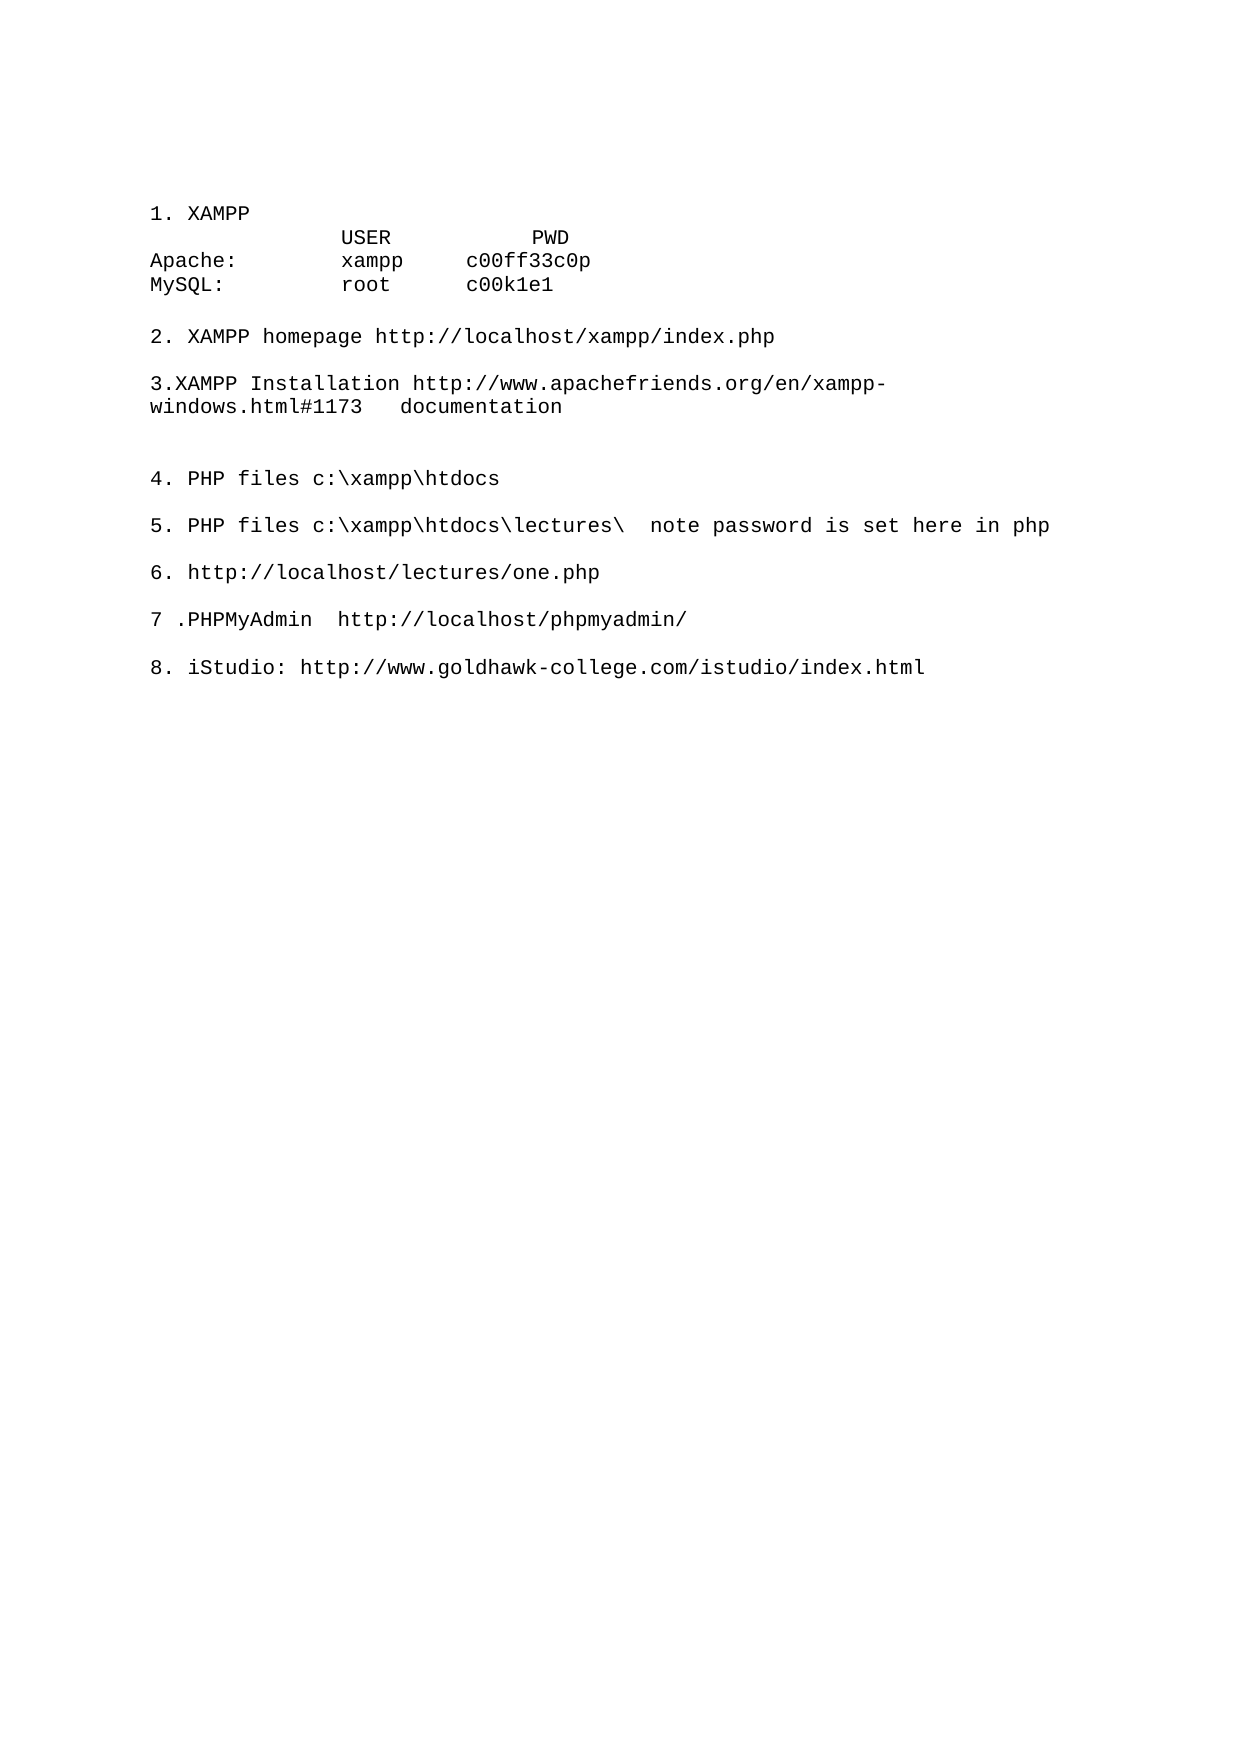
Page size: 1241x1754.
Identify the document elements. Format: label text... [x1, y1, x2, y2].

text 1. XAMPP [150, 203, 1090, 227]
text Apache: xampp c00ff33c0p [150, 250, 1090, 274]
text 6. http://localhost/lectures/one.php [150, 562, 1090, 586]
text 8. iStudio: http://www.goldhawk-college.com/istudio/index.html [150, 657, 1090, 680]
text 5. PHP files c:\xampp\htdocs\lectures\ note password is set here in php [150, 515, 1090, 538]
text USER PWD [150, 227, 1090, 250]
text 7 .PHPMyAdmin http://localhost/phpmyadmin/ [150, 609, 1090, 633]
text 4. PHP files c:\xampp\htdocs [150, 467, 1090, 491]
text 2. XAMPP homepage http://localhost/xampp/index.php [150, 326, 1090, 349]
text 3.XAMPP Installation http://www.apachefriends.org/en/xampp-windows.html#1173 documentation [150, 373, 1090, 420]
text MySQL: root c00k1e1 [150, 274, 1090, 298]
